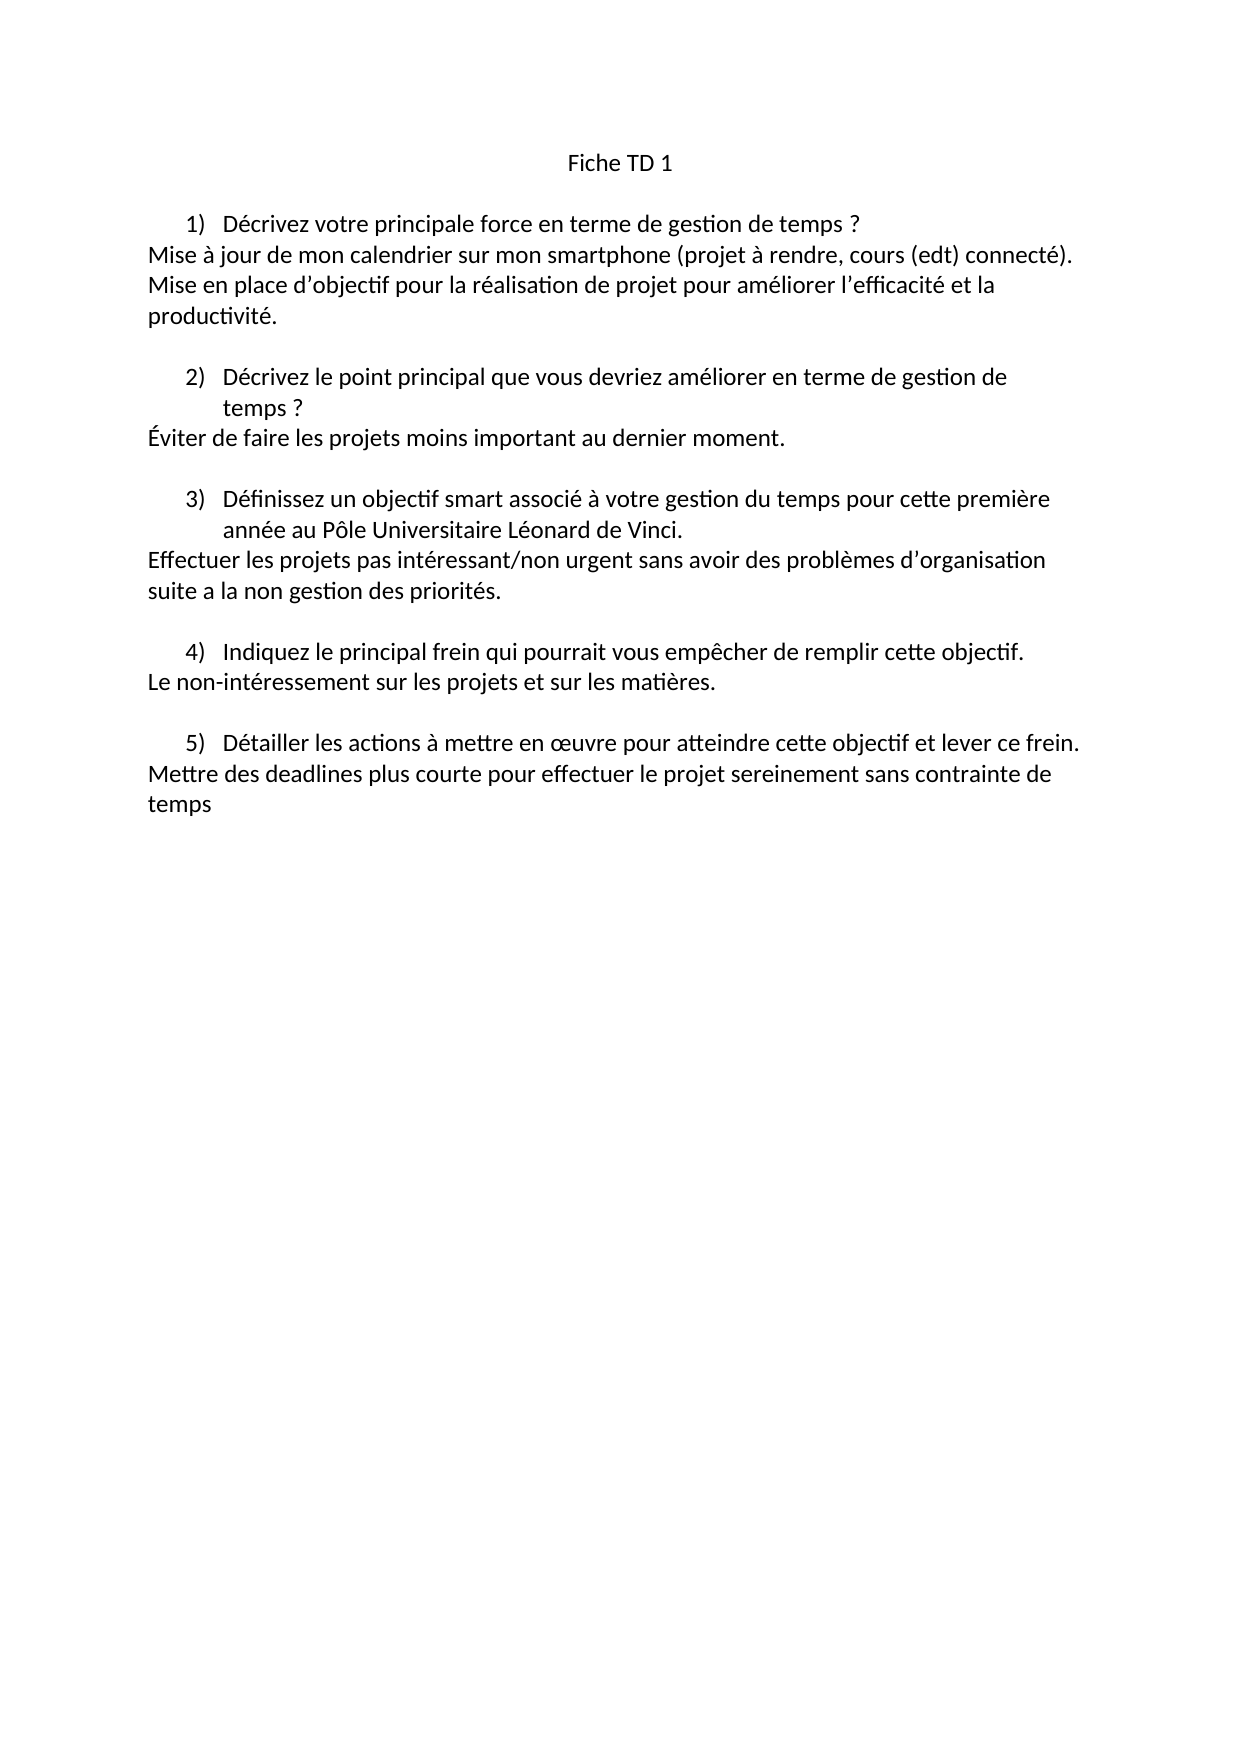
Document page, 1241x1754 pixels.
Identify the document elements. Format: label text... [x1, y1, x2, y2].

list Décrivez le point principal que vous devriez améliorer en terme de gestion de temps ? [185, 361, 1093, 422]
text Mise à jour de mon calendrier sur mon smartphone (projet à rendre, cours (edt) connecté). [148, 239, 1093, 270]
list Décrivez votre principale force en terme de gestion de temps ? [185, 209, 1093, 239]
text Le non-intéressement sur les projets et sur les matières. [148, 666, 1093, 697]
text Mettre des deadlines plus courte pour effectuer le projet sereinement sans contrainte de temps [148, 758, 1093, 819]
list Détailler les actions à mettre en œuvre pour atteindre cette objectif et lever ce frein. [185, 727, 1093, 758]
list Indiquez le principal frein qui pourrait vous empêcher de remplir cette objectif. [185, 636, 1093, 666]
text Éviter de faire les projets moins important au dernier moment. [148, 422, 1093, 453]
text Mise en place d’objectif pour la réalisation de projet pour améliorer l’efficacité et la productivité. [148, 270, 1093, 331]
list Définissez un objectif smart associé à votre gestion du temps pour cette première année au Pôle Universitaire Léonard de Vinci. [185, 483, 1093, 544]
text Fiche TD 1 [148, 148, 1093, 178]
text Effectuer les projets pas intéressant/non urgent sans avoir des problèmes d’organisation suite a la non gestion des priorités. [148, 544, 1093, 605]
